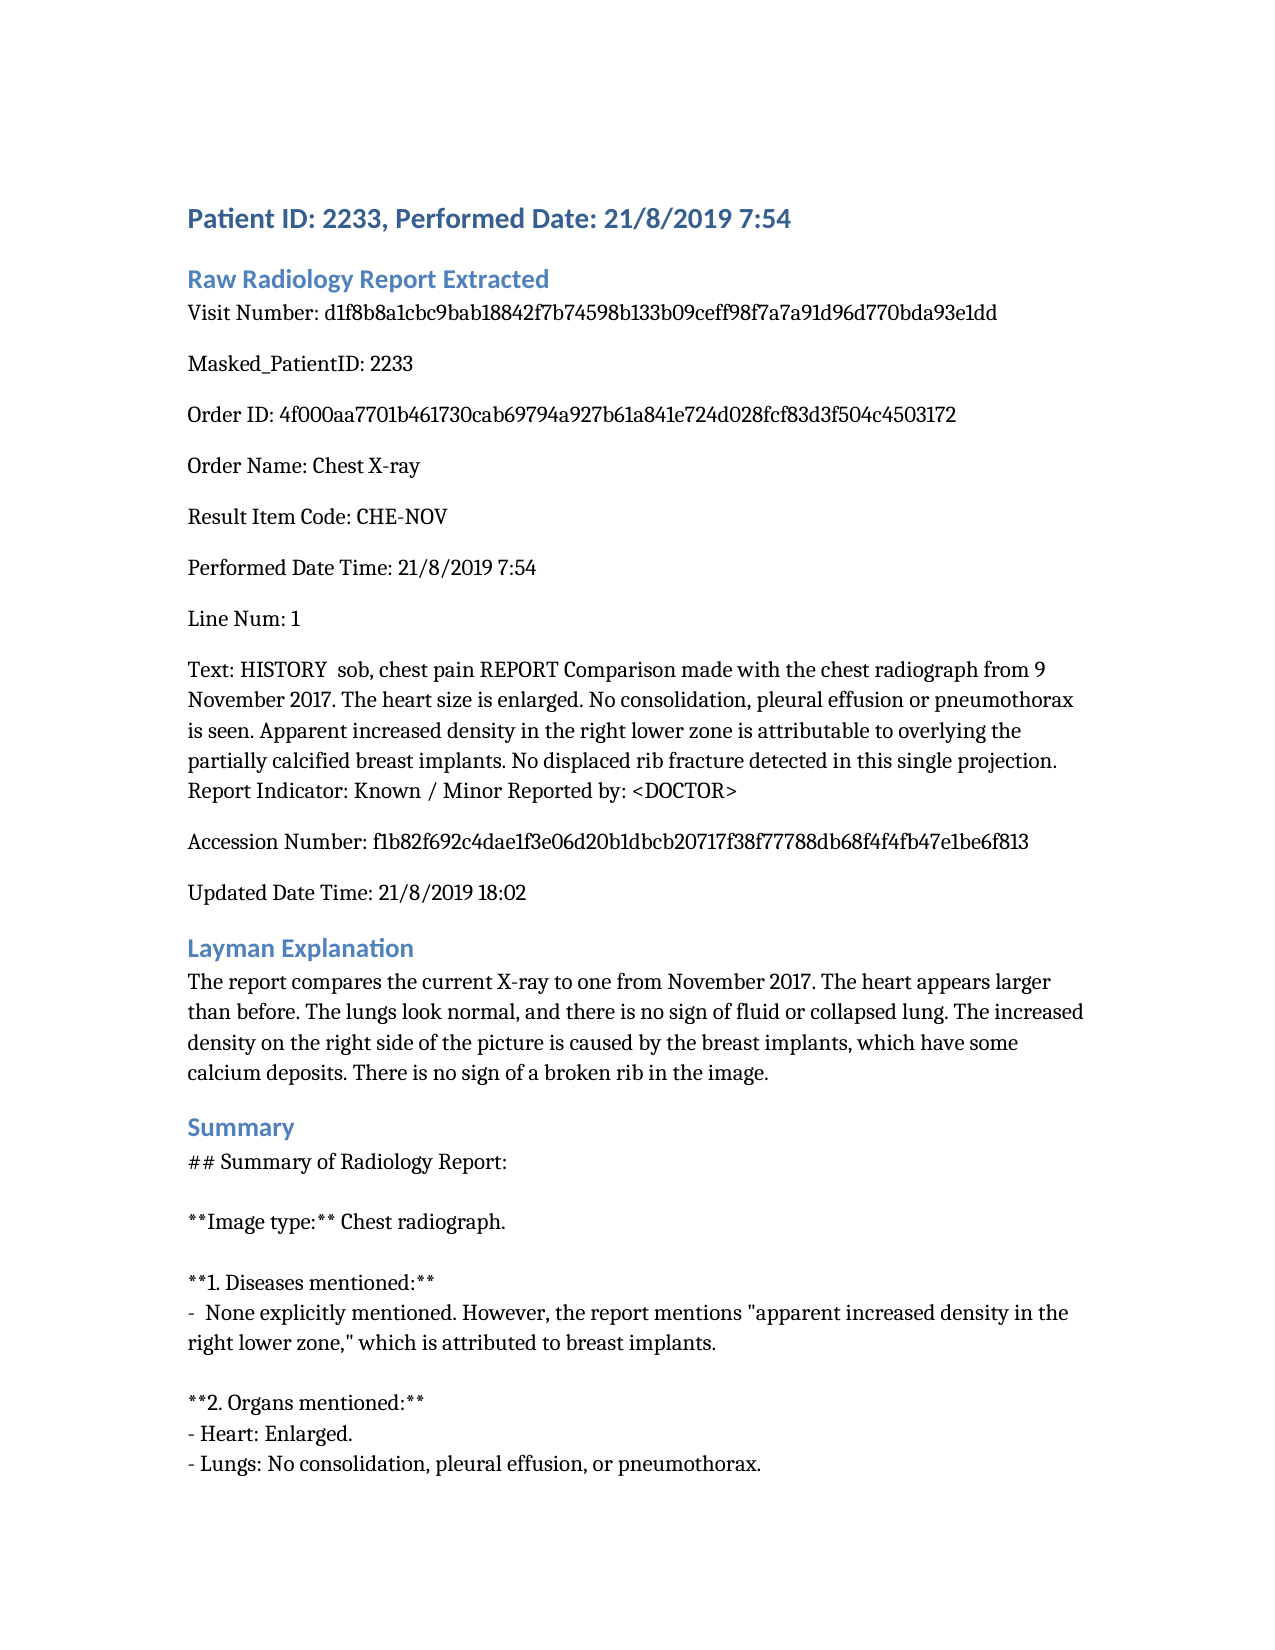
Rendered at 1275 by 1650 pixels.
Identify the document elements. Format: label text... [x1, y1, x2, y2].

text Masked_PatientID: 2233 [187, 351, 1087, 377]
text Visit Number: d1f8b8a1cbc9bab18842f7b74598b133b09ceff98f7a7a91d96d770bda93e1dd [187, 300, 1087, 326]
subtitle Patient ID: 2233, Performed Date: 21/8/2019 7:54 [187, 200, 1087, 236]
text Performed Date Time: 21/8/2019 7:54 [187, 555, 1087, 581]
text Line Num: 1 [187, 606, 1087, 632]
subtitle Raw Radiology Report Extracted [187, 262, 1087, 295]
subtitle Layman Explanation [187, 931, 1087, 964]
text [187, 1148, 1087, 1477]
subtitle Summary [187, 1111, 1087, 1143]
text Result Item Code: CHE-NOV [187, 504, 1087, 530]
text Order ID: 4f000aa7701b461730cab69794a927b61a841e724d028fcf83d3f504c4503172 [187, 402, 1087, 428]
text Updated Date Time: 21/8/2019 18:02 [187, 880, 1087, 906]
text The report compares the current X-ray to one from November 2017. The heart appears larger than before. The lungs look normal, and there is no sign of fluid or collapsed lung. The increased density on the right side of the picture is caused by the breast implants, which have some calcium deposits. There is no sign of a broken rib in the image. [187, 969, 1087, 1086]
text Accession Number: f1b82f692c4dae1f3e06d20b1dbcb20717f38f77788db68f4f4fb47e1be6f813 [187, 829, 1087, 855]
text Text: HISTORY sob, chest pain REPORT Comparison made with the chest radiograph from 9 November 2017. The heart size is enlarged. No consolidation, pleural effusion or pneumothorax is seen. Apparent increased density in the right lower zone is attributable to overlying the partially calcified breast implants. No displaced rib fracture detected in this single projection. Report Indicator: Known / Minor Reported by: <DOCTOR> [187, 657, 1087, 804]
text Order Name: Chest X-ray [187, 453, 1087, 479]
